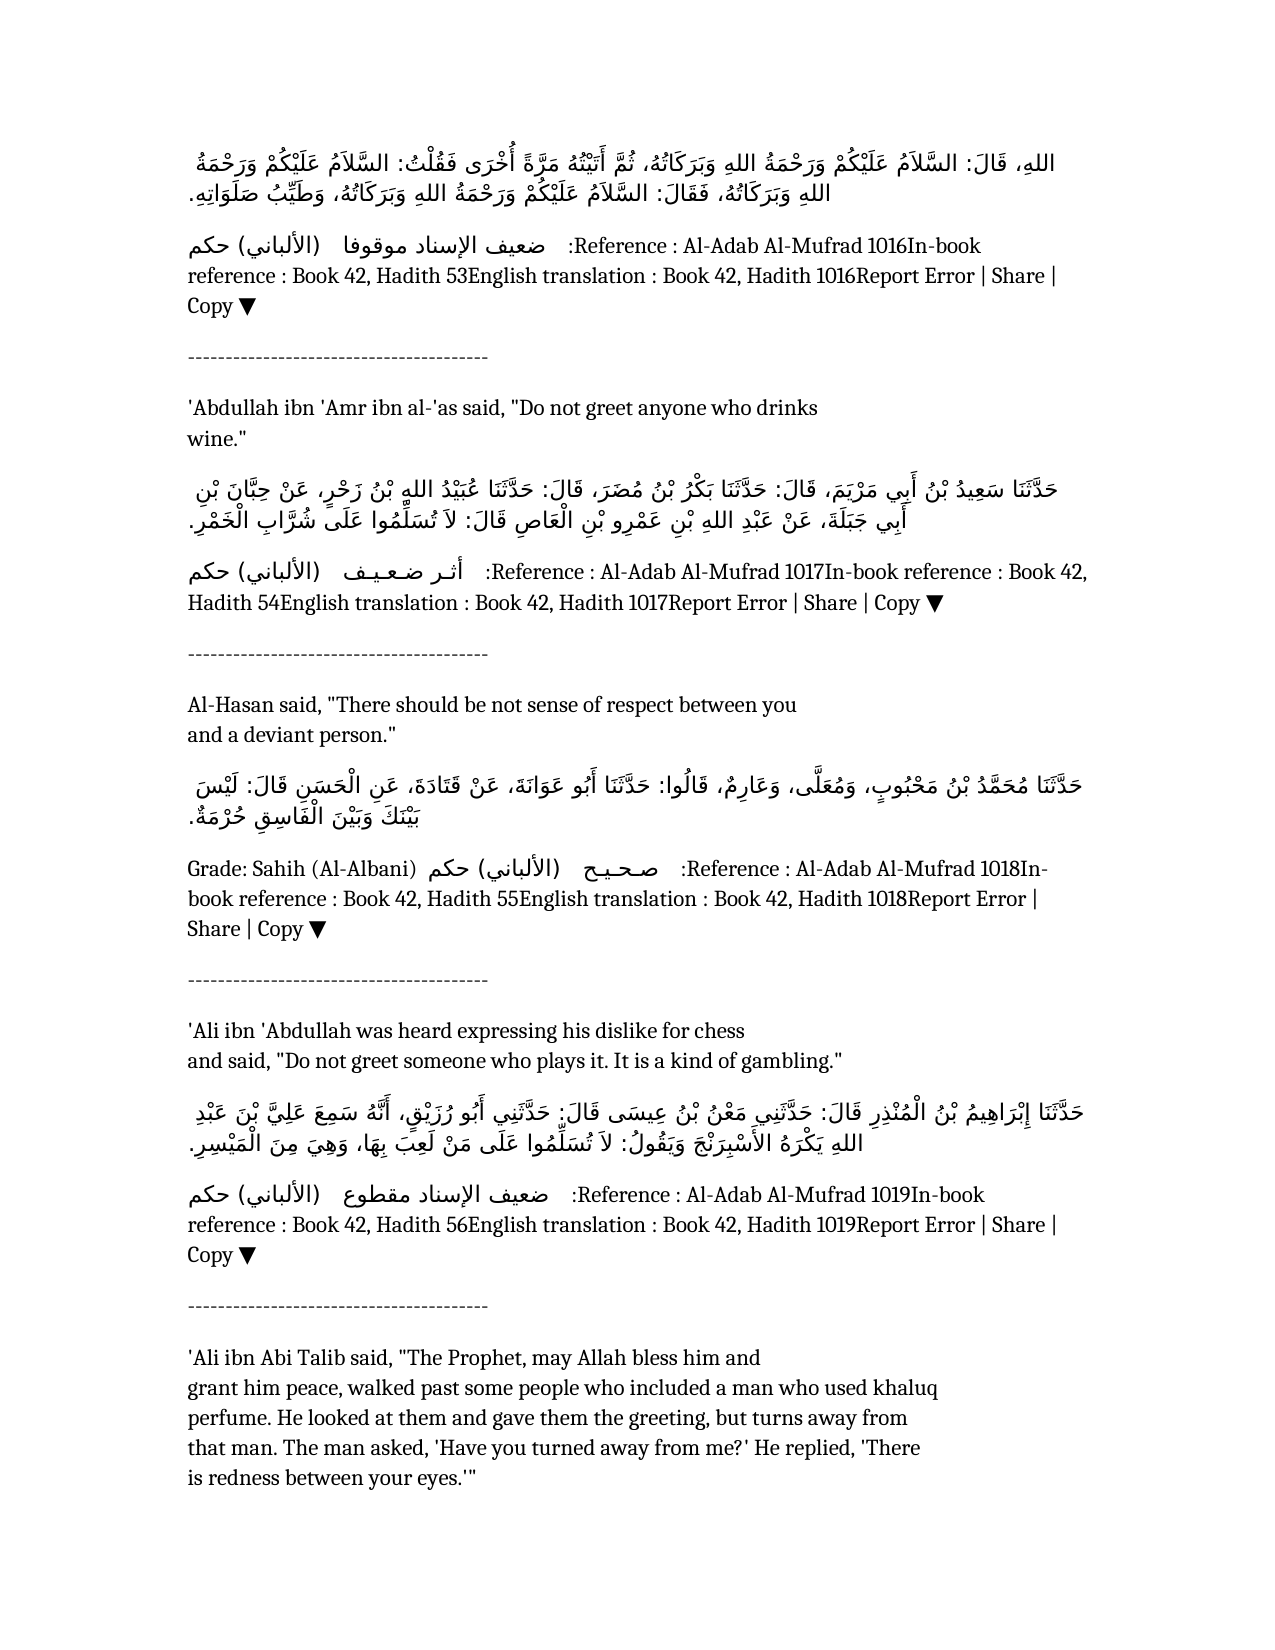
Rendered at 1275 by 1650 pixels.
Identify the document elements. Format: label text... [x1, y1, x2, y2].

text حَدَّثَنَا مُحَمَّدُ بْنُ مَحْبُوبٍ، وَمُعَلَّى، وَعَارِمٌ، قَالُوا‏:‏ حَدَّثَنَا أَبُو عَوَانَةَ، عَنْ قَتَادَةَ، عَنِ الْحَسَنِ قَالَ‏:‏ لَيْسَ بَيْنَكَ وَبَيْنَ الْفَاسِقِ حُرْمَةٌ‏.‏ [187, 773, 1087, 830]
text ضعيف الإسناد مقطوع (الألباني) حكم :Reference : Al-Adab Al-Mufrad 1019In-book reference : Book 42, Hadith 56English translation : Book 42, Hadith 1019Report Error | Share | Copy ▼ [187, 1181, 1087, 1269]
text ---------------------------------------- [187, 1293, 1087, 1320]
text 'Ali ibn Abi Talib said, "The Prophet, may Allah bless him and grant him peace, walked past some people who included a man who used khaluq perfume. He looked at them and gave them the greeting, but turns away from that man. The man asked, 'Have you turned away from me?' He replied, 'There is redness between your eyes.'" [187, 1344, 1087, 1492]
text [187, 150, 1087, 207]
text ضعيف الإسناد موقوفا (الألباني) حكم :Reference : Al-Adab Al-Mufrad 1016In-book reference : Book 42, Hadith 53English translation : Book 42, Hadith 1016Report Error | Share | Copy ▼ [187, 232, 1087, 319]
text ---------------------------------------- [187, 640, 1087, 667]
text Al-Hasan said, "There should be not sense of respect between you and a deviant person." [187, 691, 1087, 748]
text ---------------------------------------- [187, 967, 1087, 993]
text حَدَّثَنَا سَعِيدُ بْنُ أَبِي مَرْيَمَ، قَالَ‏:‏ حَدَّثَنَا بَكْرُ بْنُ مُضَرَ، قَالَ‏:‏ حَدَّثَنَا عُبَيْدُ اللهِ بْنُ زَحْرٍ، عَنْ حِبَّانَ بْنِ أَبِي جَبَلَةَ، عَنْ عَبْدِ اللهِ بْنِ عَمْرِو بْنِ الْعَاصِ قَالَ‏:‏ لاَ تُسَلِّمُوا عَلَى شُرَّابِ الْخَمْرِ‏.‏ [187, 476, 1087, 534]
text أثـر ضـعـيـف (الألباني) حكم :Reference : Al-Adab Al-Mufrad 1017In-book reference : Book 42, Hadith 54English translation : Book 42, Hadith 1017Report Error | Share | Copy ▼ [187, 558, 1087, 616]
text 'Abdullah ibn 'Amr ibn al-'as said, "Do not greet anyone who drinks wine." [187, 395, 1087, 452]
text ---------------------------------------- [187, 344, 1087, 371]
text حَدَّثَنَا إِبْرَاهِيمُ بْنُ الْمُنْذِرِ قَالَ‏:‏ حَدَّثَنِي مَعْنُ بْنُ عِيسَى قَالَ‏:‏ حَدَّثَنِي أَبُو رُزَيْقٍ، أَنَّهُ سَمِعَ عَلِيَّ بْنَ عَبْدِ اللهِ يَكْرَهُ الأَسْبِرَنْجَ وَيَقُولُ‏:‏ لاَ تُسَلِّمُوا عَلَى مَنْ لَعِبَ بِهَا، وَهِيَ مِنَ الْمَيْسِرِ‏.‏ [187, 1099, 1087, 1156]
text 'Ali ibn 'Abdullah was heard expressing his dislike for chess and said, "Do not greet someone who plays it. It is a kind of gambling." [187, 1018, 1087, 1074]
text Grade: Sahih (Al-Albani) صـحـيـح (الألباني) حكم :Reference : Al-Adab Al-Mufrad 1018In-book reference : Book 42, Hadith 55English translation : Book 42, Hadith 1018Report Error | Share | Copy ▼ [187, 855, 1087, 942]
